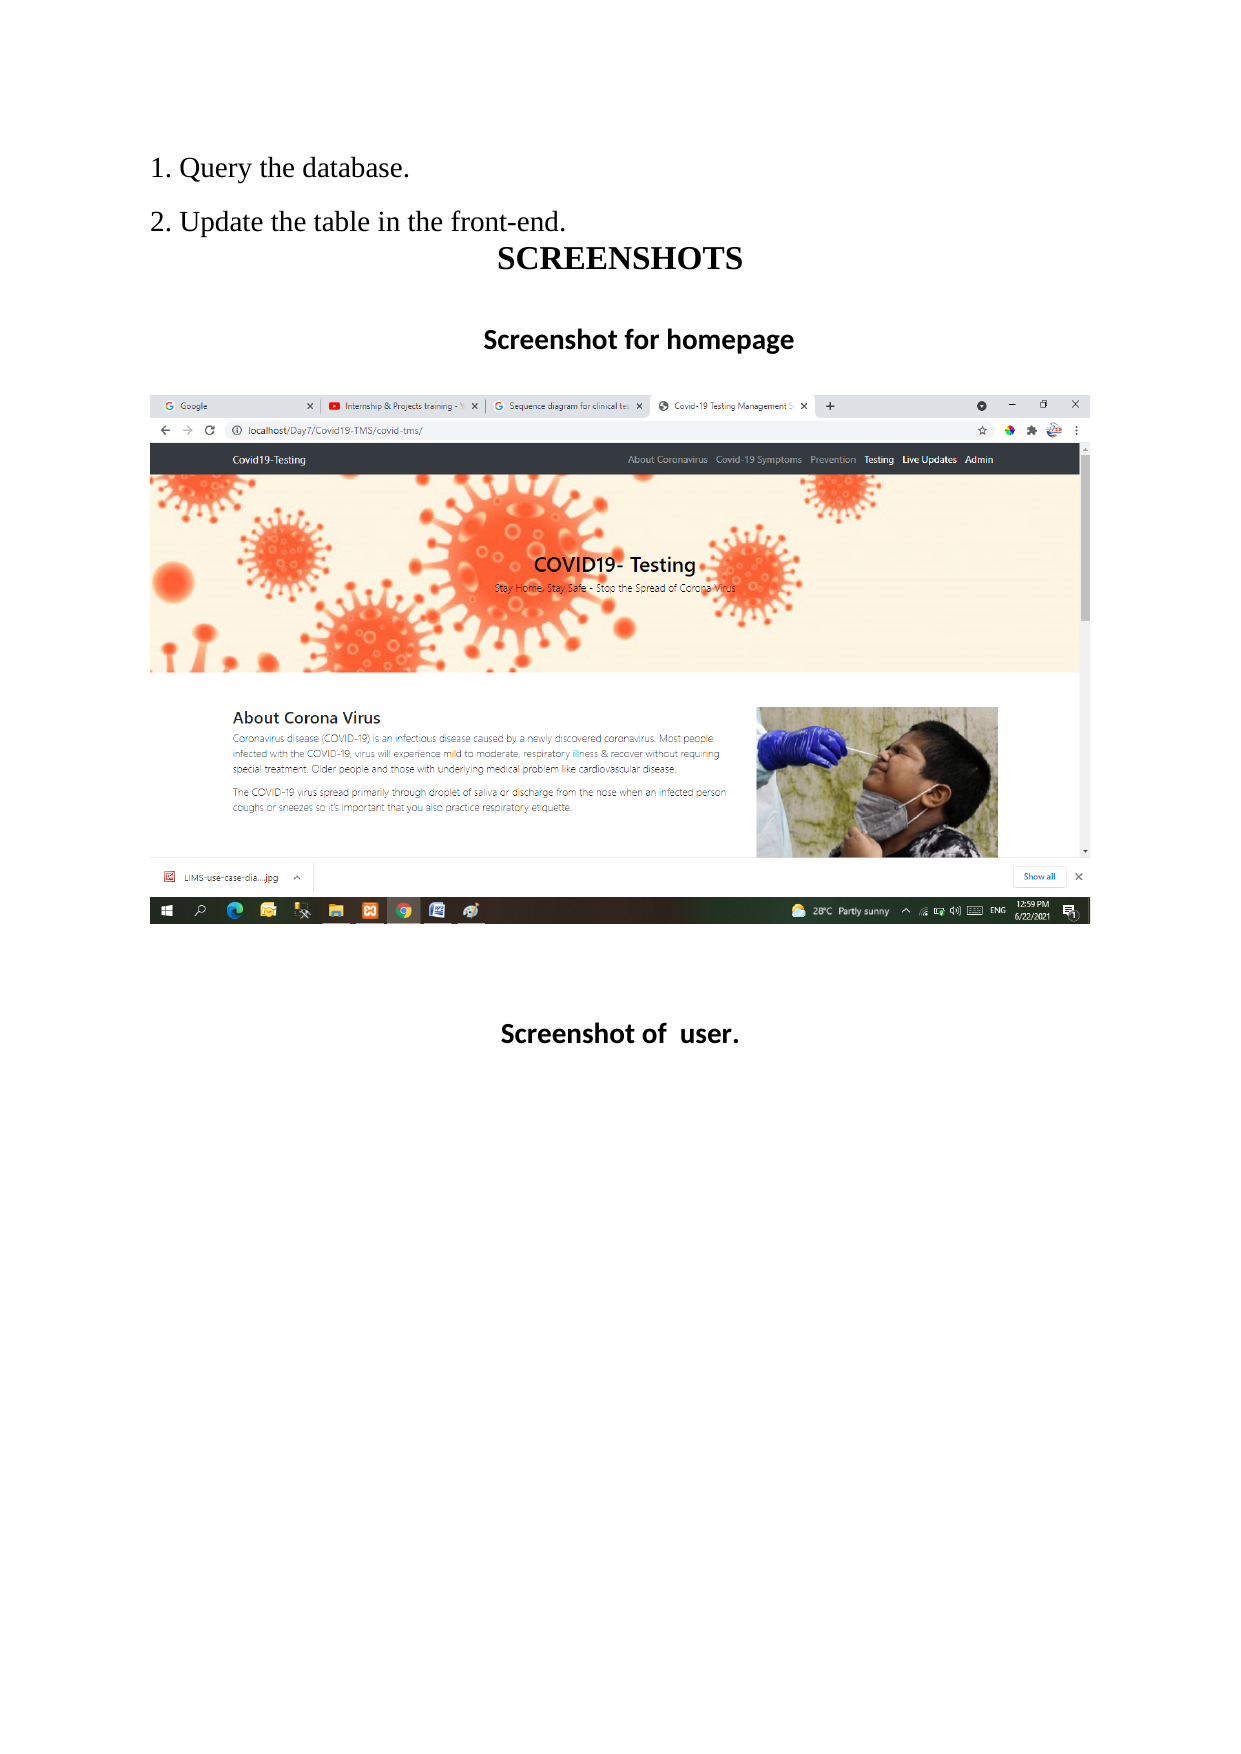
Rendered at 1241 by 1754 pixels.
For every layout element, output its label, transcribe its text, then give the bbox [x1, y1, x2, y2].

list Screenshot for homepage [169, 321, 1090, 357]
text Screenshot of user. [150, 1015, 1090, 1051]
text SCREENSHOTS [150, 238, 1090, 276]
text 1. Query the database. [150, 150, 1090, 183]
text 2. Update the table in the front-end. [150, 204, 1090, 238]
picture [150, 395, 1091, 924]
